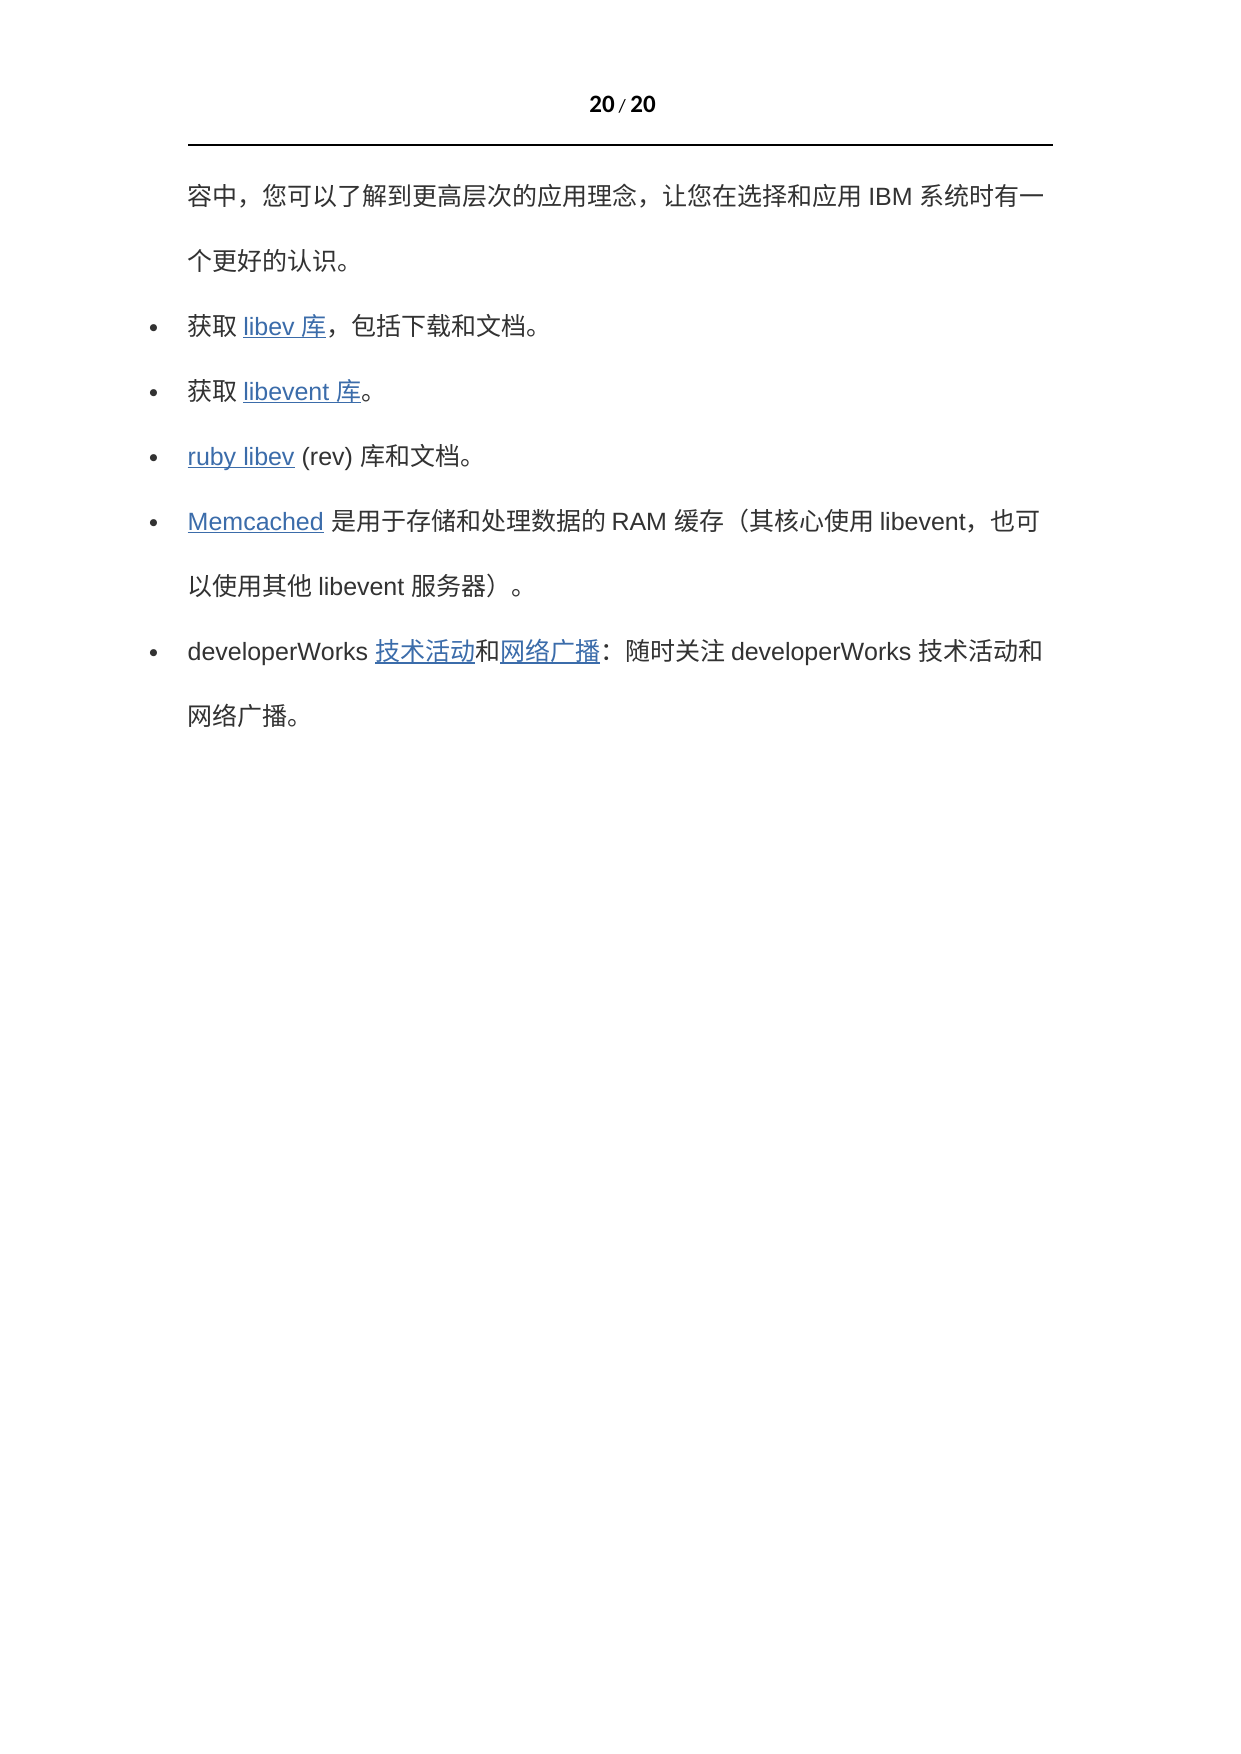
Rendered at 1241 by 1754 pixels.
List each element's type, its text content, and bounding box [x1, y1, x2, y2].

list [150, 162, 1053, 292]
list 获取 libevent 库。 [150, 357, 1053, 422]
list Memcached 是用于存储和处理数据的 RAM 缓存（其核心使用 libevent，也可以使用其他 libevent 服务器）。 [150, 487, 1053, 617]
list developerWorks 技术活动和网络广播：随时关注 developerWorks 技术活动和网络广播。 [150, 617, 1053, 747]
list ruby libev (rev) 库和文档。 [150, 422, 1053, 487]
list 获取 libev 库，包括下载和文档。 [150, 292, 1053, 357]
